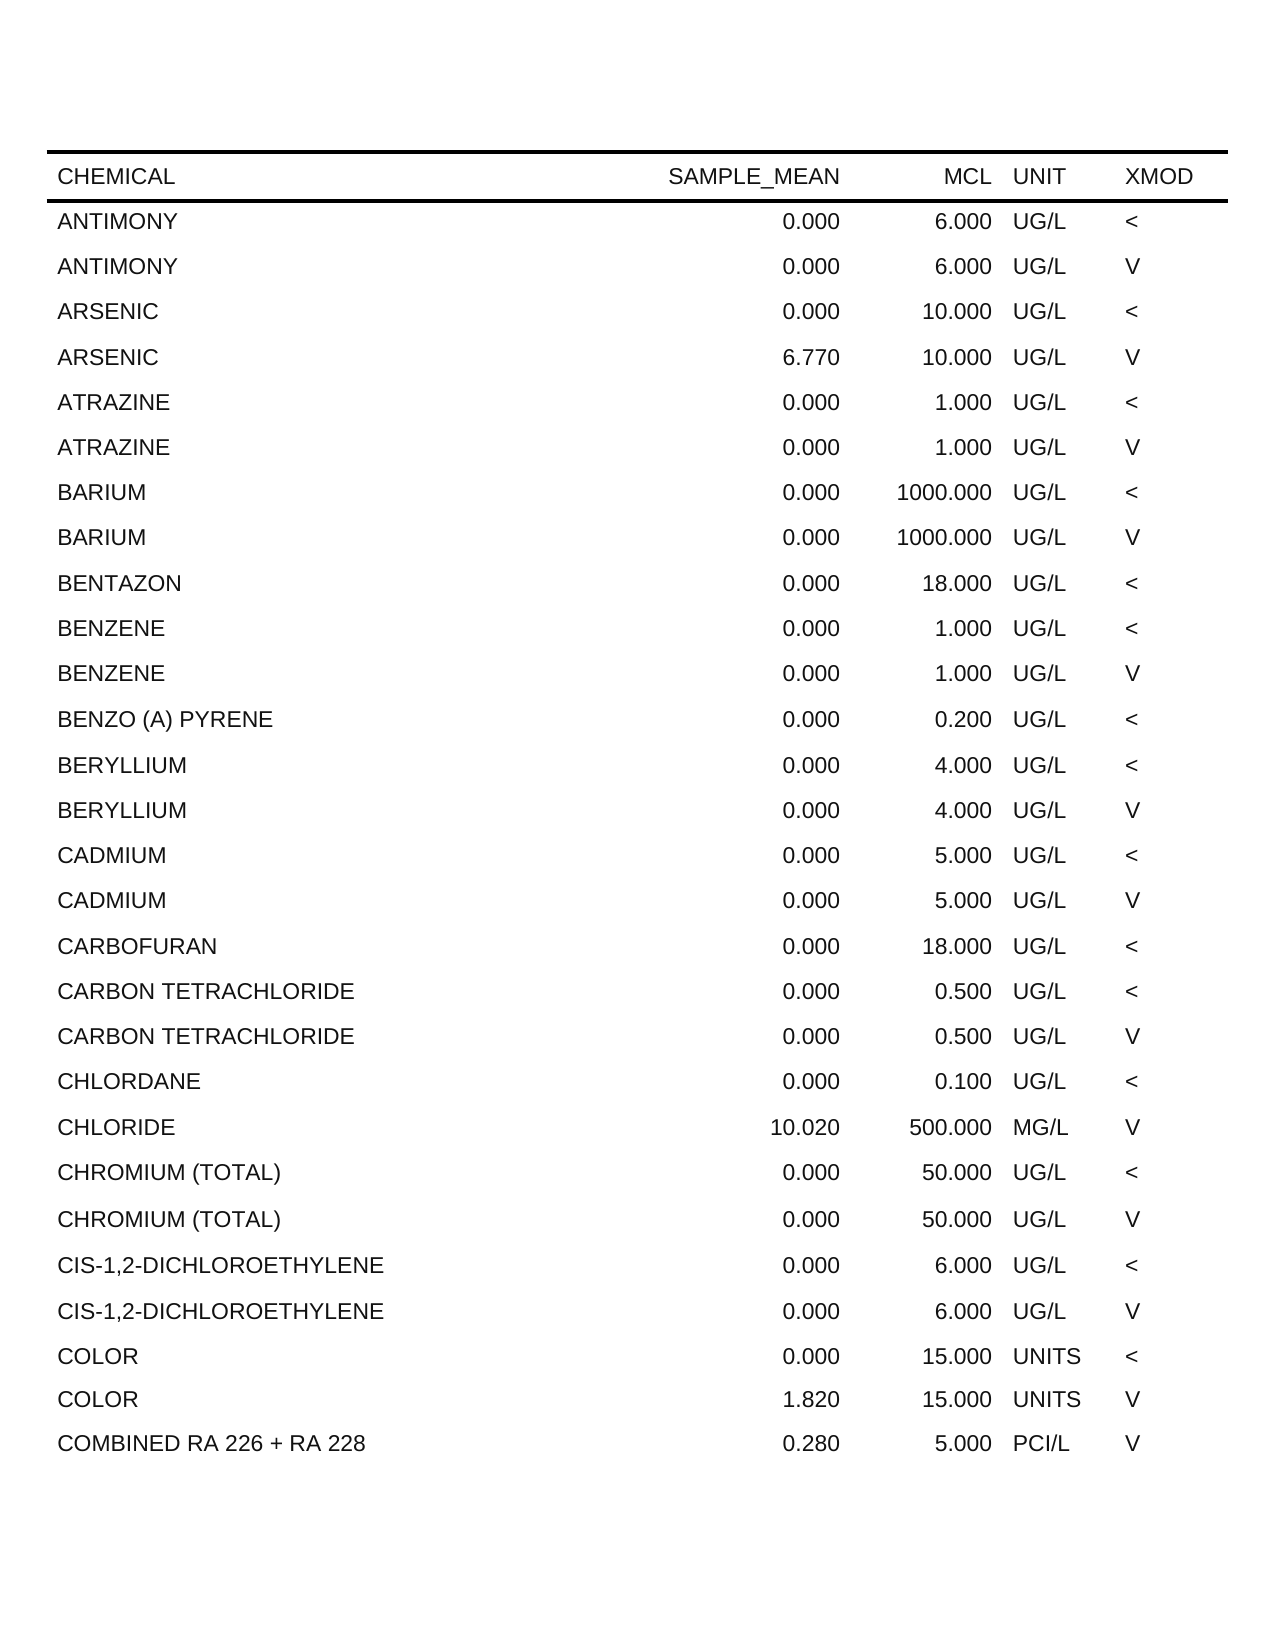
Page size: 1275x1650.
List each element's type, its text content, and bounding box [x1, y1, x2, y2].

table_cell 0.000 [638, 1243, 850, 1288]
table_cell UG/L [1002, 605, 1114, 651]
table_cell ATRAZINE [47, 379, 638, 424]
table_cell 6.770 [638, 334, 850, 379]
table_cell 0.000 [638, 1014, 850, 1059]
table_cell < [1114, 203, 1228, 244]
table_cell 0.000 [638, 560, 850, 605]
table_cell MG/L [1002, 1104, 1114, 1149]
table_cell BARIUM [47, 470, 638, 515]
table_cell 1.000 [850, 605, 1002, 651]
table_header UNIT [1002, 154, 1114, 198]
table_cell < [1114, 696, 1228, 742]
table_cell 18.000 [850, 560, 1002, 605]
table_cell V [1114, 788, 1228, 833]
table_cell V [1114, 1196, 1228, 1242]
table_cell 0.500 [850, 1014, 1002, 1059]
table_cell UG/L [1002, 334, 1114, 379]
table_cell COLOR [47, 1378, 638, 1421]
table_cell 1.000 [850, 425, 1002, 470]
table_cell < [1114, 743, 1228, 788]
table_cell < [1114, 833, 1228, 878]
table_cell BENZENE [47, 651, 638, 696]
table_cell UG/L [1002, 560, 1114, 605]
table_cell UG/L [1002, 1288, 1114, 1334]
table_cell 0.000 [638, 1149, 850, 1196]
table_cell 0.000 [638, 878, 850, 923]
table_cell UG/L [1002, 969, 1114, 1014]
table_cell 0.000 [638, 923, 850, 968]
table_cell 0.000 [638, 696, 850, 742]
table_cell UG/L [1002, 1059, 1114, 1104]
table_cell 10.000 [850, 334, 1002, 379]
table_cell CARBOFURAN [47, 923, 638, 968]
table_cell CHLORIDE [47, 1104, 638, 1149]
table_cell < [1114, 379, 1228, 424]
table_cell UNITS [1002, 1334, 1114, 1377]
table_cell ARSENIC [47, 289, 638, 334]
table_cell 4.000 [850, 788, 1002, 833]
table_cell UG/L [1002, 743, 1114, 788]
table_cell UG/L [1002, 470, 1114, 515]
table_cell UG/L [1002, 289, 1114, 334]
table_cell 6.000 [850, 203, 1002, 244]
table_cell 10.020 [638, 1104, 850, 1149]
table_cell V [1114, 515, 1228, 560]
table_cell UG/L [1002, 379, 1114, 424]
table_cell < [1114, 969, 1228, 1014]
table_cell 0.200 [850, 696, 1002, 742]
table_cell 1000.000 [850, 515, 1002, 560]
table_cell V [1114, 334, 1228, 379]
table_cell 0.000 [638, 788, 850, 833]
table_cell 0.000 [638, 969, 850, 1014]
table_cell < [1114, 605, 1228, 651]
table_cell UG/L [1002, 1149, 1114, 1196]
table_cell CHLORDANE [47, 1059, 638, 1104]
table_cell 15.000 [850, 1378, 1002, 1421]
table_cell 0.000 [638, 379, 850, 424]
table_cell < [1114, 1243, 1228, 1288]
table_header MCL [850, 154, 1002, 198]
table_cell BARIUM [47, 515, 638, 560]
table_cell CADMIUM [47, 833, 638, 878]
table_cell < [1114, 923, 1228, 968]
table_cell UG/L [1002, 788, 1114, 833]
table_cell 18.000 [850, 923, 1002, 968]
table_cell UG/L [1002, 833, 1114, 878]
table_cell UG/L [1002, 651, 1114, 696]
table_cell 1000.000 [850, 470, 1002, 515]
table_cell BENZENE [47, 605, 638, 651]
table_cell UG/L [1002, 696, 1114, 742]
table_cell 0.000 [638, 470, 850, 515]
table_cell 0.280 [638, 1421, 850, 1466]
table_cell UG/L [1002, 1196, 1114, 1242]
table_cell < [1114, 1059, 1228, 1104]
table_cell UG/L [1002, 1243, 1114, 1288]
table_cell CHROMIUM (TOTAL) [47, 1196, 638, 1242]
table_header SAMPLE_MEAN [638, 154, 850, 198]
table_cell COLOR [47, 1334, 638, 1377]
table_cell V [1114, 1378, 1228, 1421]
table_header XMOD [1114, 154, 1228, 198]
table_cell CIS-1,2-DICHLOROETHYLENE [47, 1288, 638, 1334]
table_cell < [1114, 1334, 1228, 1377]
table_cell 5.000 [850, 1421, 1002, 1466]
table_cell < [1114, 289, 1228, 334]
table_cell BERYLLIUM [47, 788, 638, 833]
table_cell 1.000 [850, 379, 1002, 424]
table_cell 10.000 [850, 289, 1002, 334]
table_cell CARBON TETRACHLORIDE [47, 969, 638, 1014]
table_cell CHROMIUM (TOTAL) [47, 1149, 638, 1196]
table_cell ATRAZINE [47, 425, 638, 470]
table_cell 6.000 [850, 244, 1002, 289]
table_cell 0.000 [638, 651, 850, 696]
table_cell 0.000 [638, 1059, 850, 1104]
table_cell CADMIUM [47, 878, 638, 923]
table_cell UG/L [1002, 1014, 1114, 1059]
table_cell 0.000 [638, 1334, 850, 1377]
table_cell ARSENIC [47, 334, 638, 379]
table_cell PCI/L [1002, 1421, 1114, 1466]
table_cell BENTAZON [47, 560, 638, 605]
table_cell < [1114, 560, 1228, 605]
table_cell 0.500 [850, 969, 1002, 1014]
table_cell < [1114, 1149, 1228, 1196]
table_cell UG/L [1002, 203, 1114, 244]
table_cell V [1114, 1288, 1228, 1334]
table_cell 50.000 [850, 1149, 1002, 1196]
table_cell 0.100 [850, 1059, 1002, 1104]
table_cell UNITS [1002, 1378, 1114, 1421]
table_cell V [1114, 1014, 1228, 1059]
table_cell UG/L [1002, 878, 1114, 923]
table_cell 6.000 [850, 1243, 1002, 1288]
table_cell 0.000 [638, 244, 850, 289]
table_cell 6.000 [850, 1288, 1002, 1334]
table_cell COMBINED RA 226 + RA 228 [47, 1421, 638, 1466]
table_cell V [1114, 1421, 1228, 1466]
table_cell 15.000 [850, 1334, 1002, 1377]
table_cell V [1114, 244, 1228, 289]
table_cell 0.000 [638, 1288, 850, 1334]
table_cell 0.000 [638, 515, 850, 560]
table_cell 5.000 [850, 878, 1002, 923]
table_cell 0.000 [638, 203, 850, 244]
table_cell UG/L [1002, 244, 1114, 289]
table_cell CIS-1,2-DICHLOROETHYLENE [47, 1243, 638, 1288]
table_cell CARBON TETRACHLORIDE [47, 1014, 638, 1059]
table_cell V [1114, 651, 1228, 696]
table_cell < [1114, 470, 1228, 515]
table_cell BENZO (A) PYRENE [47, 696, 638, 742]
table_cell 0.000 [638, 289, 850, 334]
table_cell ANTIMONY [47, 203, 638, 244]
table_cell 5.000 [850, 833, 1002, 878]
table_cell BERYLLIUM [47, 743, 638, 788]
table_cell V [1114, 1104, 1228, 1149]
table_cell UG/L [1002, 425, 1114, 470]
table_cell 50.000 [850, 1196, 1002, 1242]
table_header CHEMICAL [47, 154, 638, 198]
table_cell 4.000 [850, 743, 1002, 788]
table_cell ANTIMONY [47, 244, 638, 289]
table_cell 1.000 [850, 651, 1002, 696]
table_cell 0.000 [638, 605, 850, 651]
table_cell 500.000 [850, 1104, 1002, 1149]
table_cell V [1114, 878, 1228, 923]
table_cell 1.820 [638, 1378, 850, 1421]
table_cell 0.000 [638, 1196, 850, 1242]
table_cell UG/L [1002, 923, 1114, 968]
table_cell UG/L [1002, 515, 1114, 560]
table_cell V [1114, 425, 1228, 470]
table_cell 0.000 [638, 743, 850, 788]
table_cell 0.000 [638, 425, 850, 470]
table_cell 0.000 [638, 833, 850, 878]
